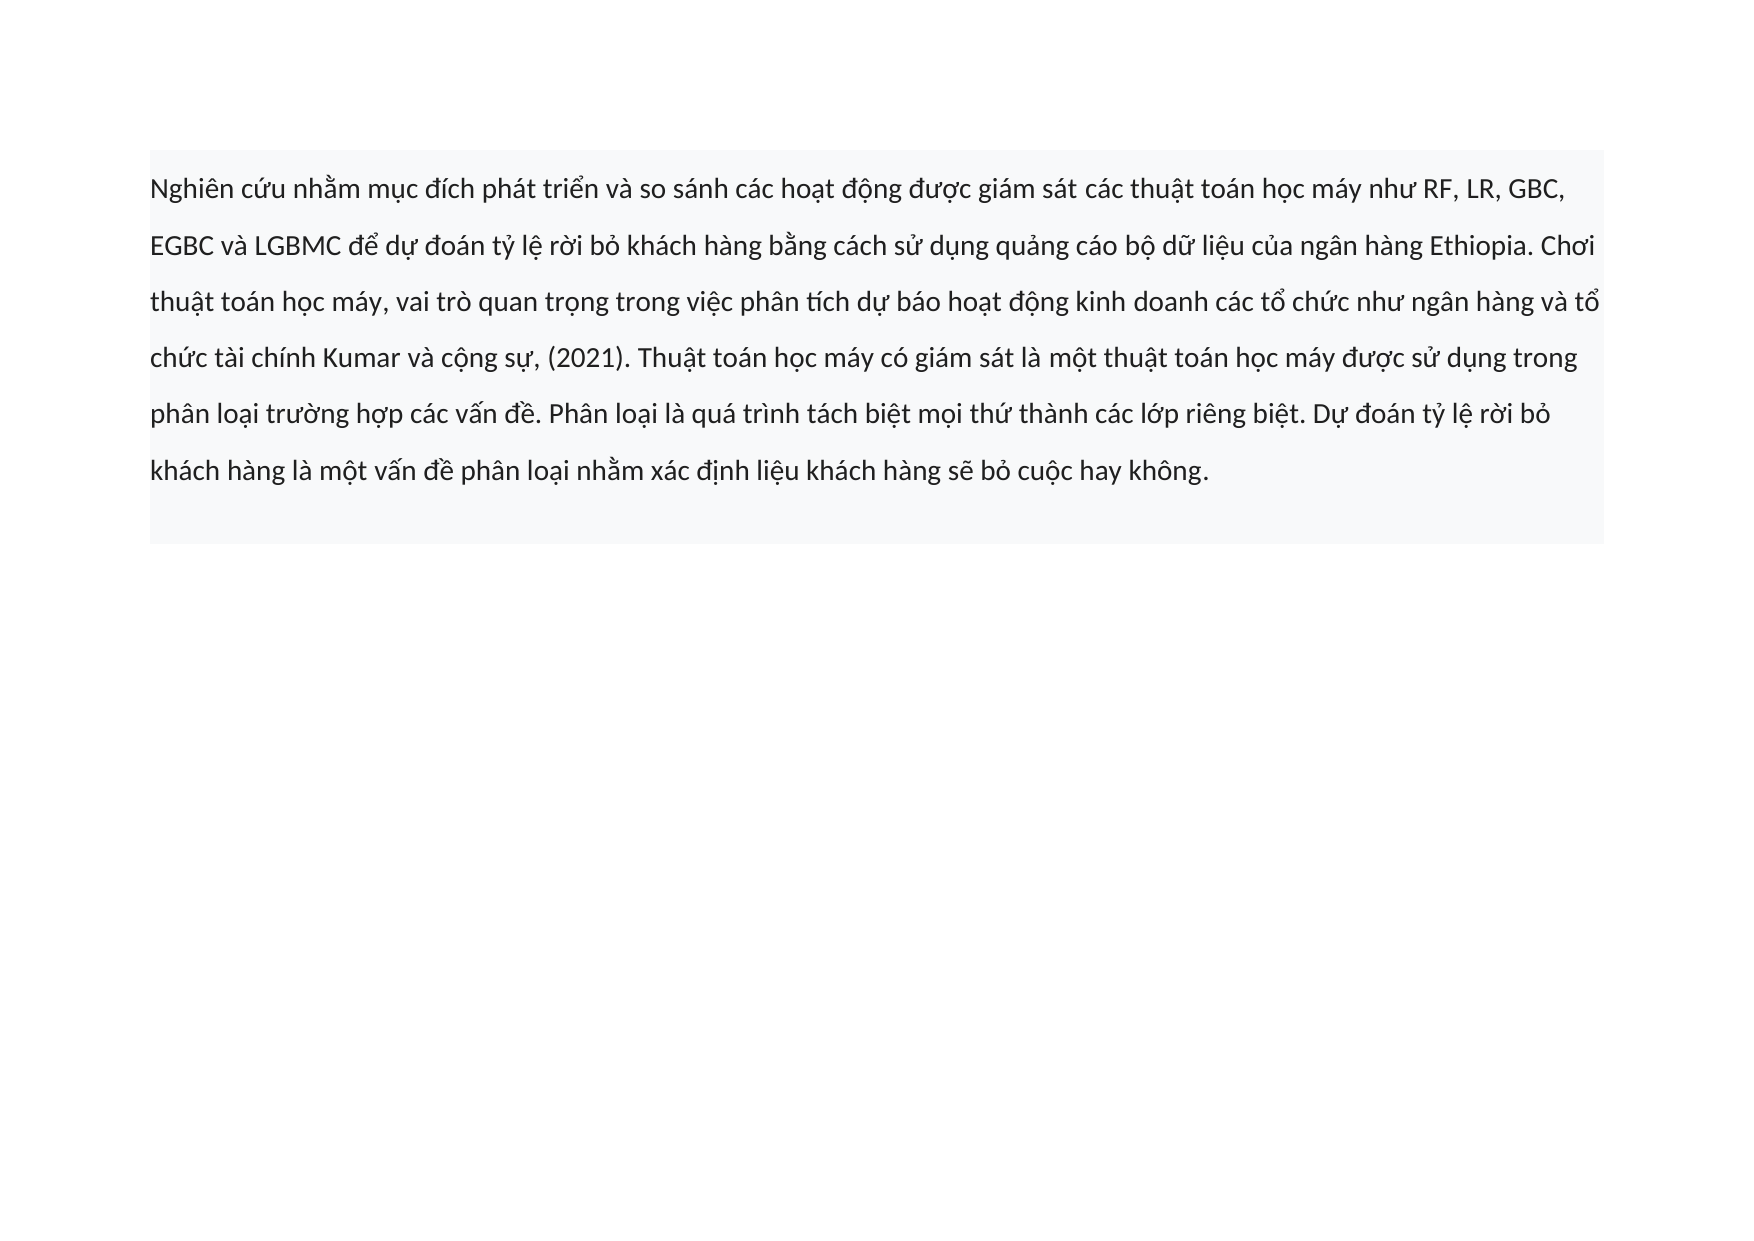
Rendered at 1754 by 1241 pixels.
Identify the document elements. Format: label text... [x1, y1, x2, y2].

text Nghiên cứu nhằm mục đích phát triển và so sánh các hoạt động được giám sát các thuật toán học máy như RF, LR, GBC, EGBC và LGBMC để dự đoán tỷ lệ rời bỏ khách hàng bằng cách sử dụng quảng cáo bộ dữ liệu của ngân hàng Ethiopia. Chơi thuật toán học máy, vai trò quan trọng trong việc phân tích dự báo hoạt động kinh doanh các tổ chức như ngân hàng và tổ chức tài chính Kumar và cộng sự, (2021). Thuật toán học máy có giám sát là một thuật toán học máy được sử dụng trong phân loại trường hợp các vấn đề. Phân loại là quá trình tách biệt mọi thứ thành các lớp riêng biệt. Dự đoán tỷ lệ rời bỏ khách hàng là một vấn đề phân loại nhằm xác định liệu khách hàng sẽ bỏ cuộc hay không. [150, 150, 1604, 487]
